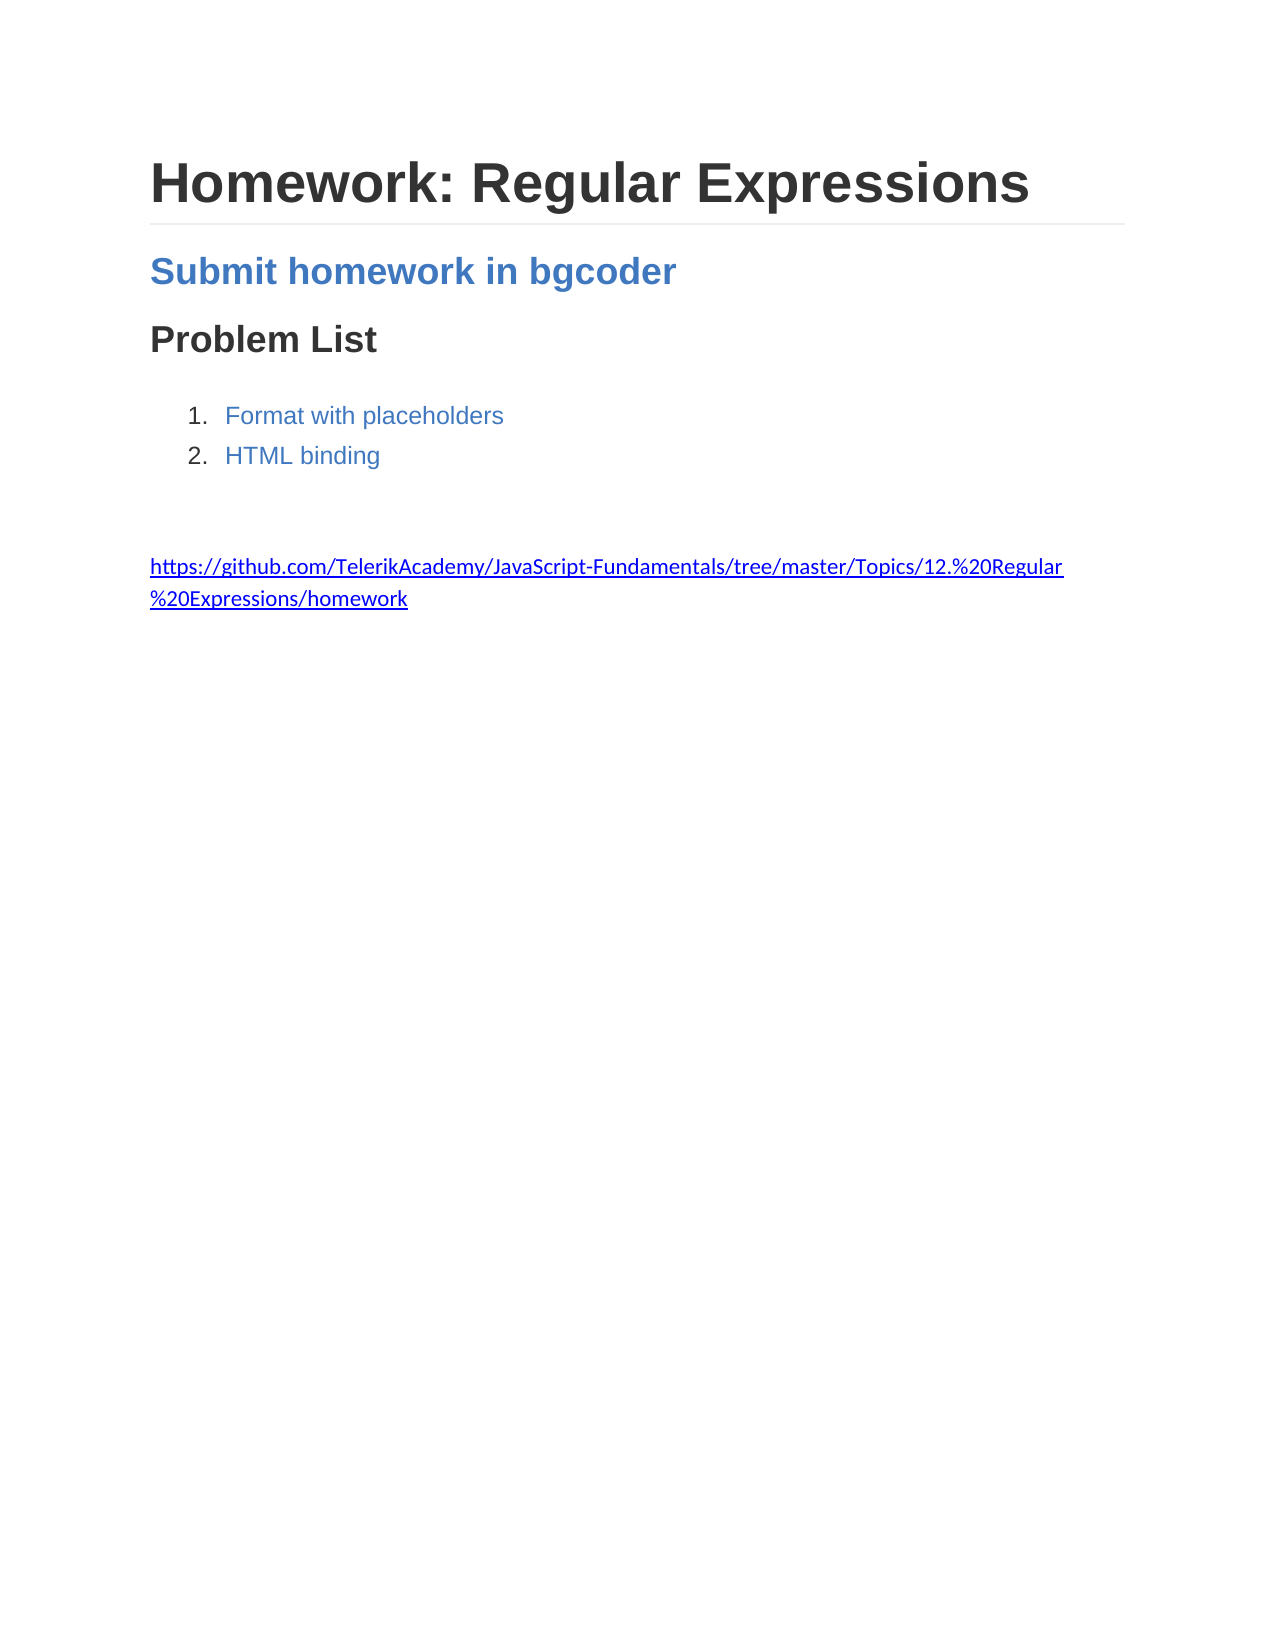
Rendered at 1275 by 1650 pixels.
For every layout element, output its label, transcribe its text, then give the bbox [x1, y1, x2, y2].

text Problem List [150, 318, 1125, 361]
text Submit homework in bgcoder [150, 249, 1125, 293]
text Homework: Regular Expressions [150, 150, 1125, 223]
list Format with placeholders [187, 390, 1125, 430]
list HTML binding [187, 430, 1125, 470]
text https://github.com/TelerikAcademy/JavaScript-Fundamentals/tree/master/Topics/12.%20Regular%20Expressions/homework [150, 552, 1125, 612]
